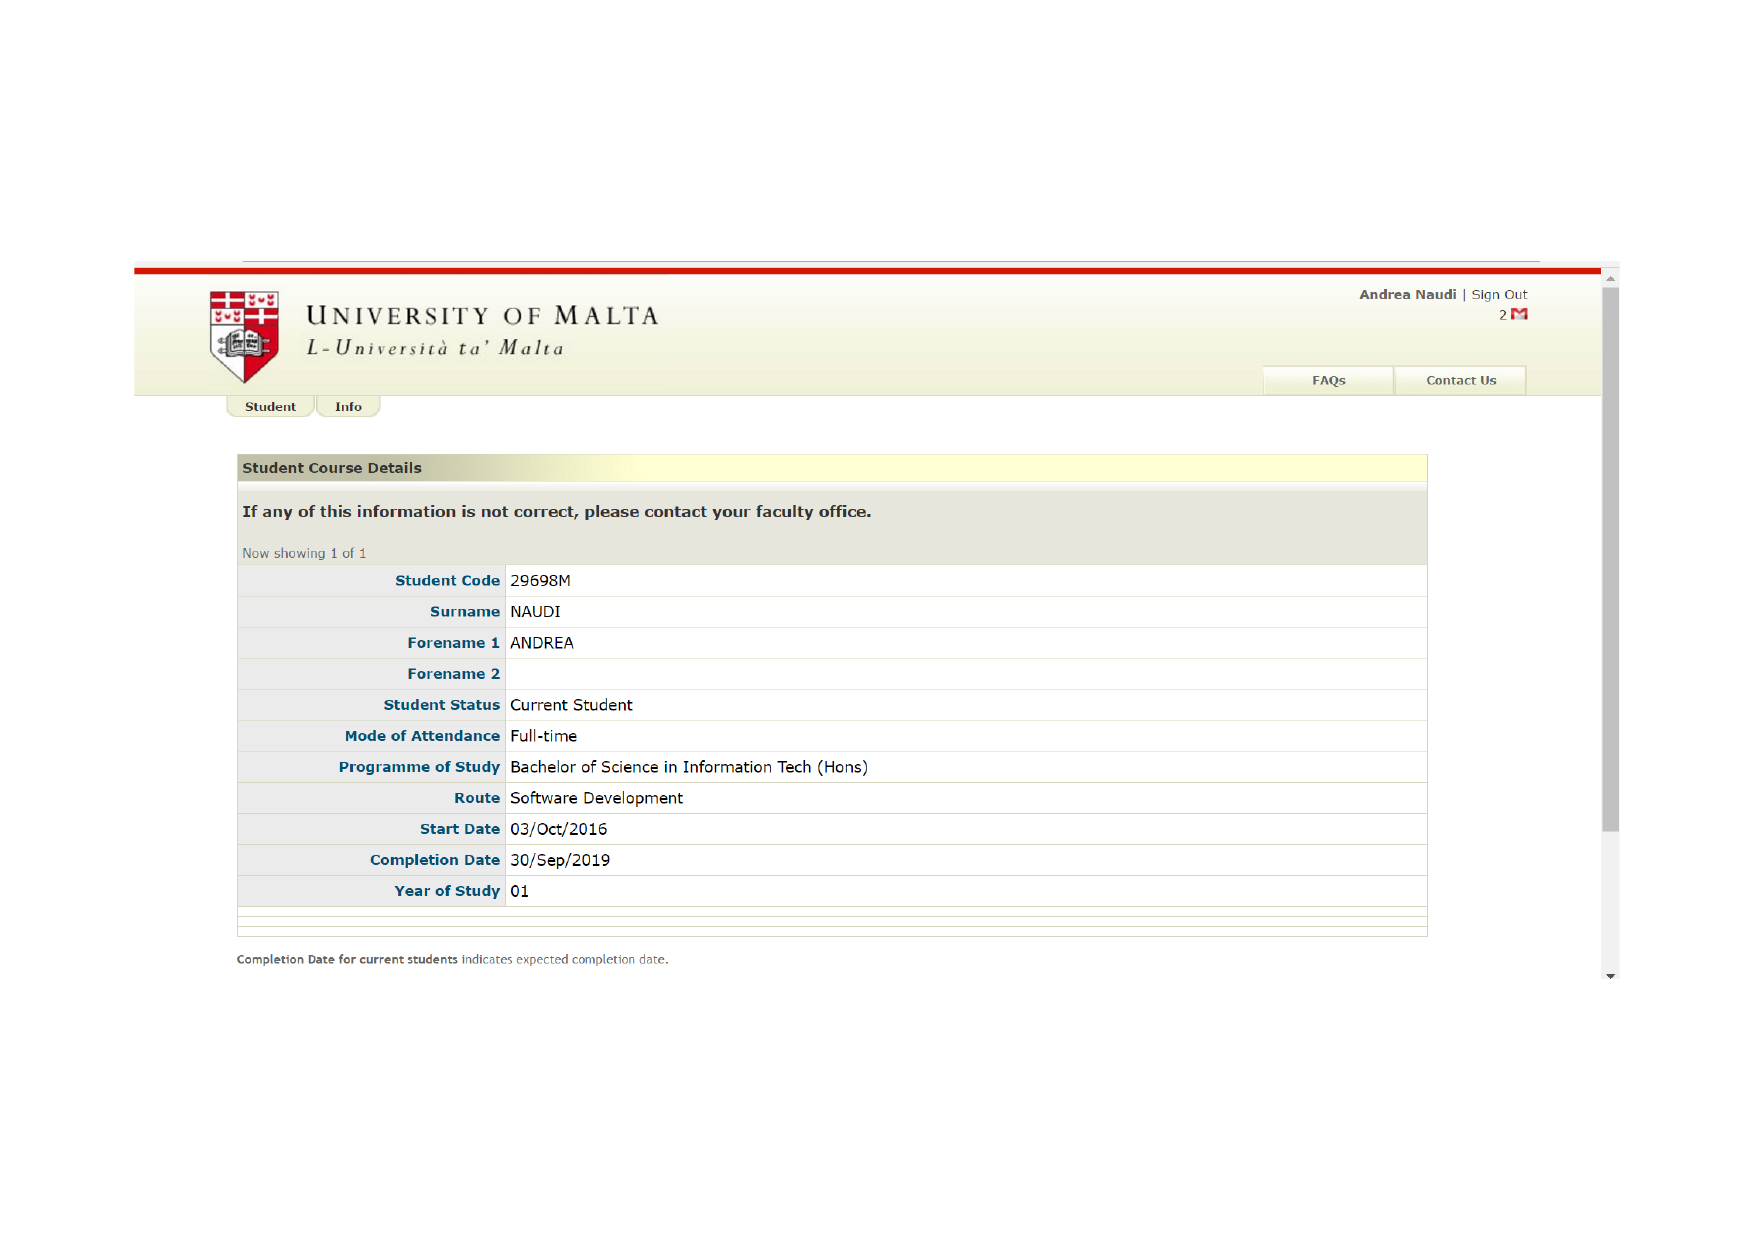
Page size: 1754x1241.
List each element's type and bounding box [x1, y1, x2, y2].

picture [134, 261, 1620, 979]
